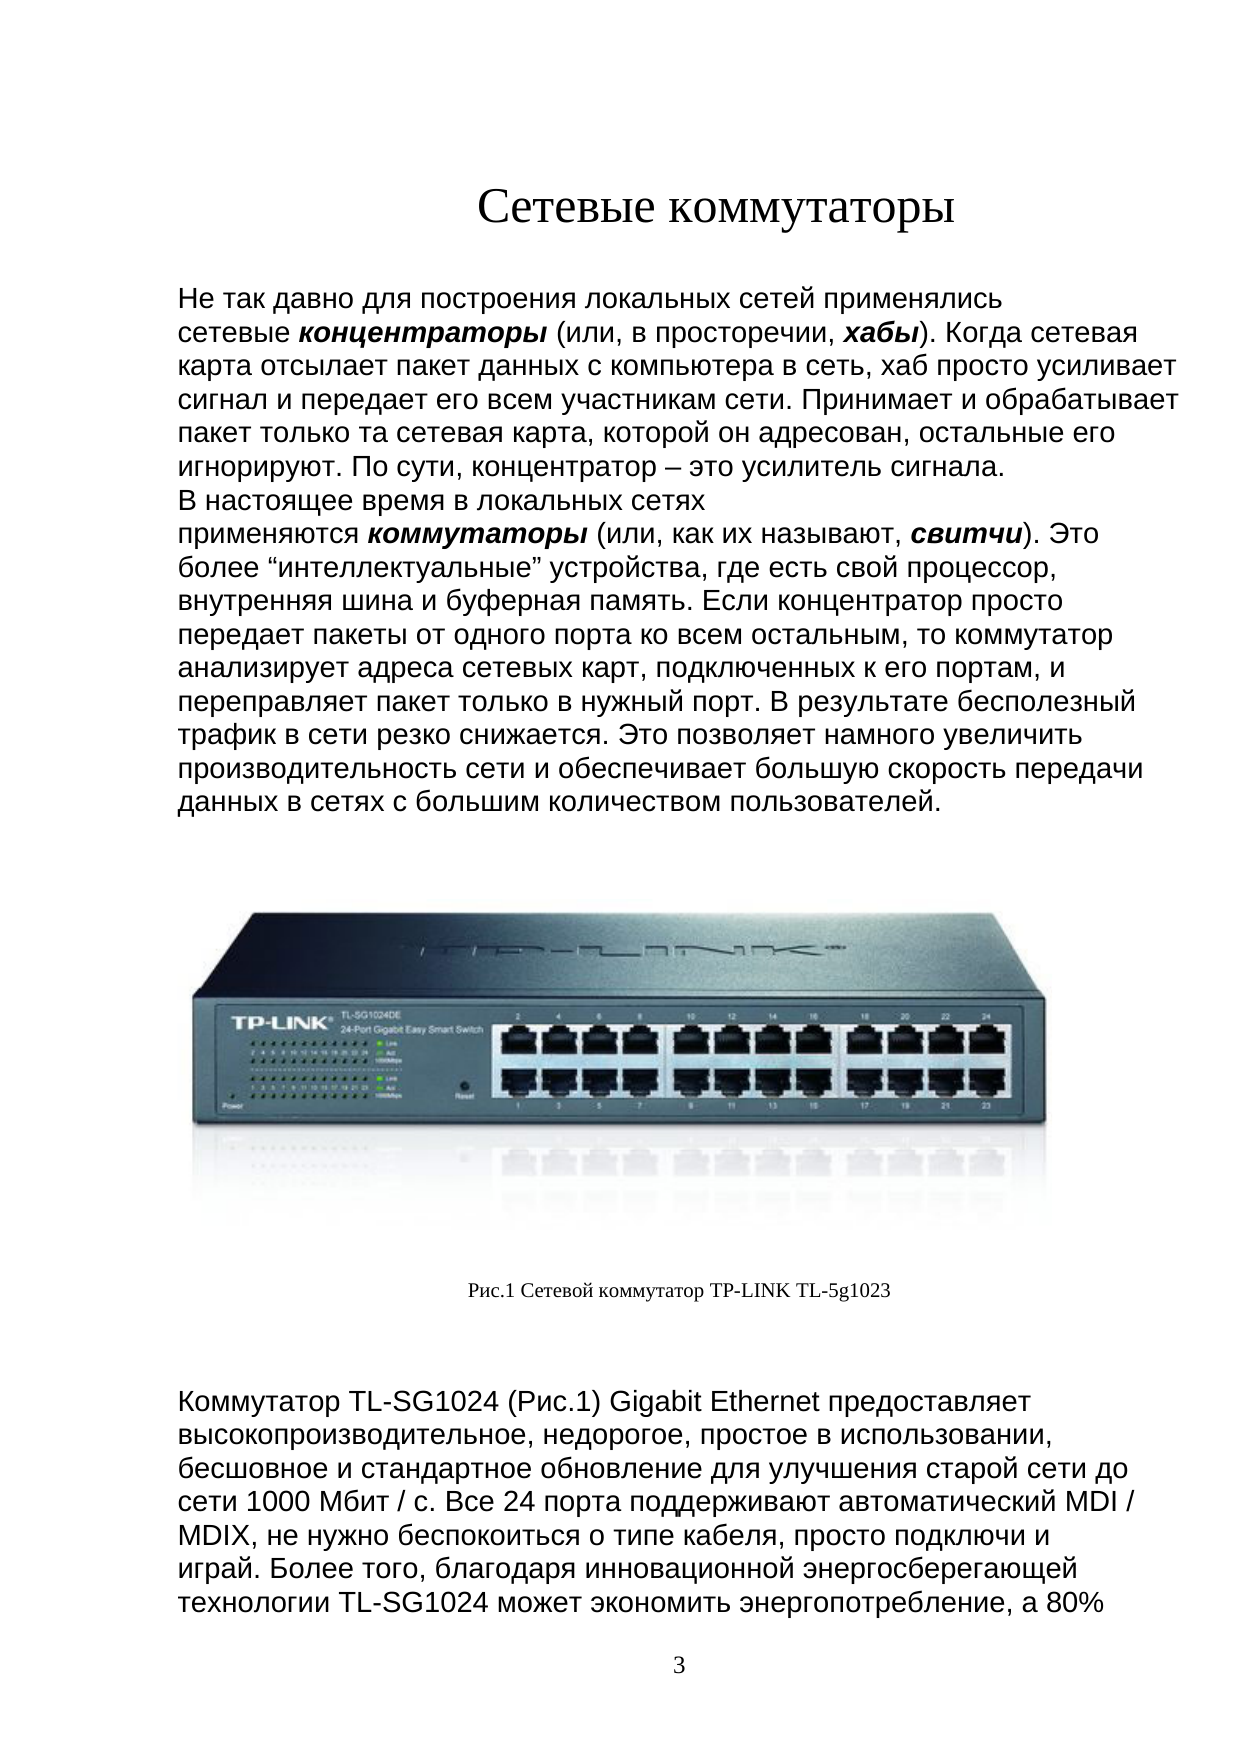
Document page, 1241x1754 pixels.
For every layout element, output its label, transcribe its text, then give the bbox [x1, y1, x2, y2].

text В настоящее время в локальных сетях применяются коммутаторы (или, как их называют, свитчи). Это более “интеллектуальные” устройства, где есть свой процессор, внутренняя шина и буферная память. Если концентратор просто передает пакеты от одного порта ко всем остальным, то коммутатор анализирует адреса сетевых карт, подключенных к его портам, и переправляет пакет только в нужный порт. В результате бесполезный трафик в сети резко снижается. Это позволяет намного увеличить производительность сети и обеспечивает большую скорость передачи данных в сетях с большим количеством пользователей. [177, 483, 1181, 818]
text Не так давно для построения локальных сетей применялись сетевые концентраторы (или, в просторечии, хабы). Когда сетевая карта отсылает пакет данных с компьютера в сеть, хаб просто усиливает сигнал и передает его всем участникам сети. Принимает и обрабатывает пакет только та сетевая карта, которой он адресован, остальные его игнорируют. По сути, концентратор – это усилитель сигнала. [177, 281, 1181, 483]
picture [177, 899, 1053, 1230]
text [177, 1383, 1181, 1618]
text Сетевые коммутаторы [177, 176, 1181, 233]
text Рис.1 Сетевой коммутатор TP-LINK TL-5g1023 [177, 1278, 1181, 1302]
